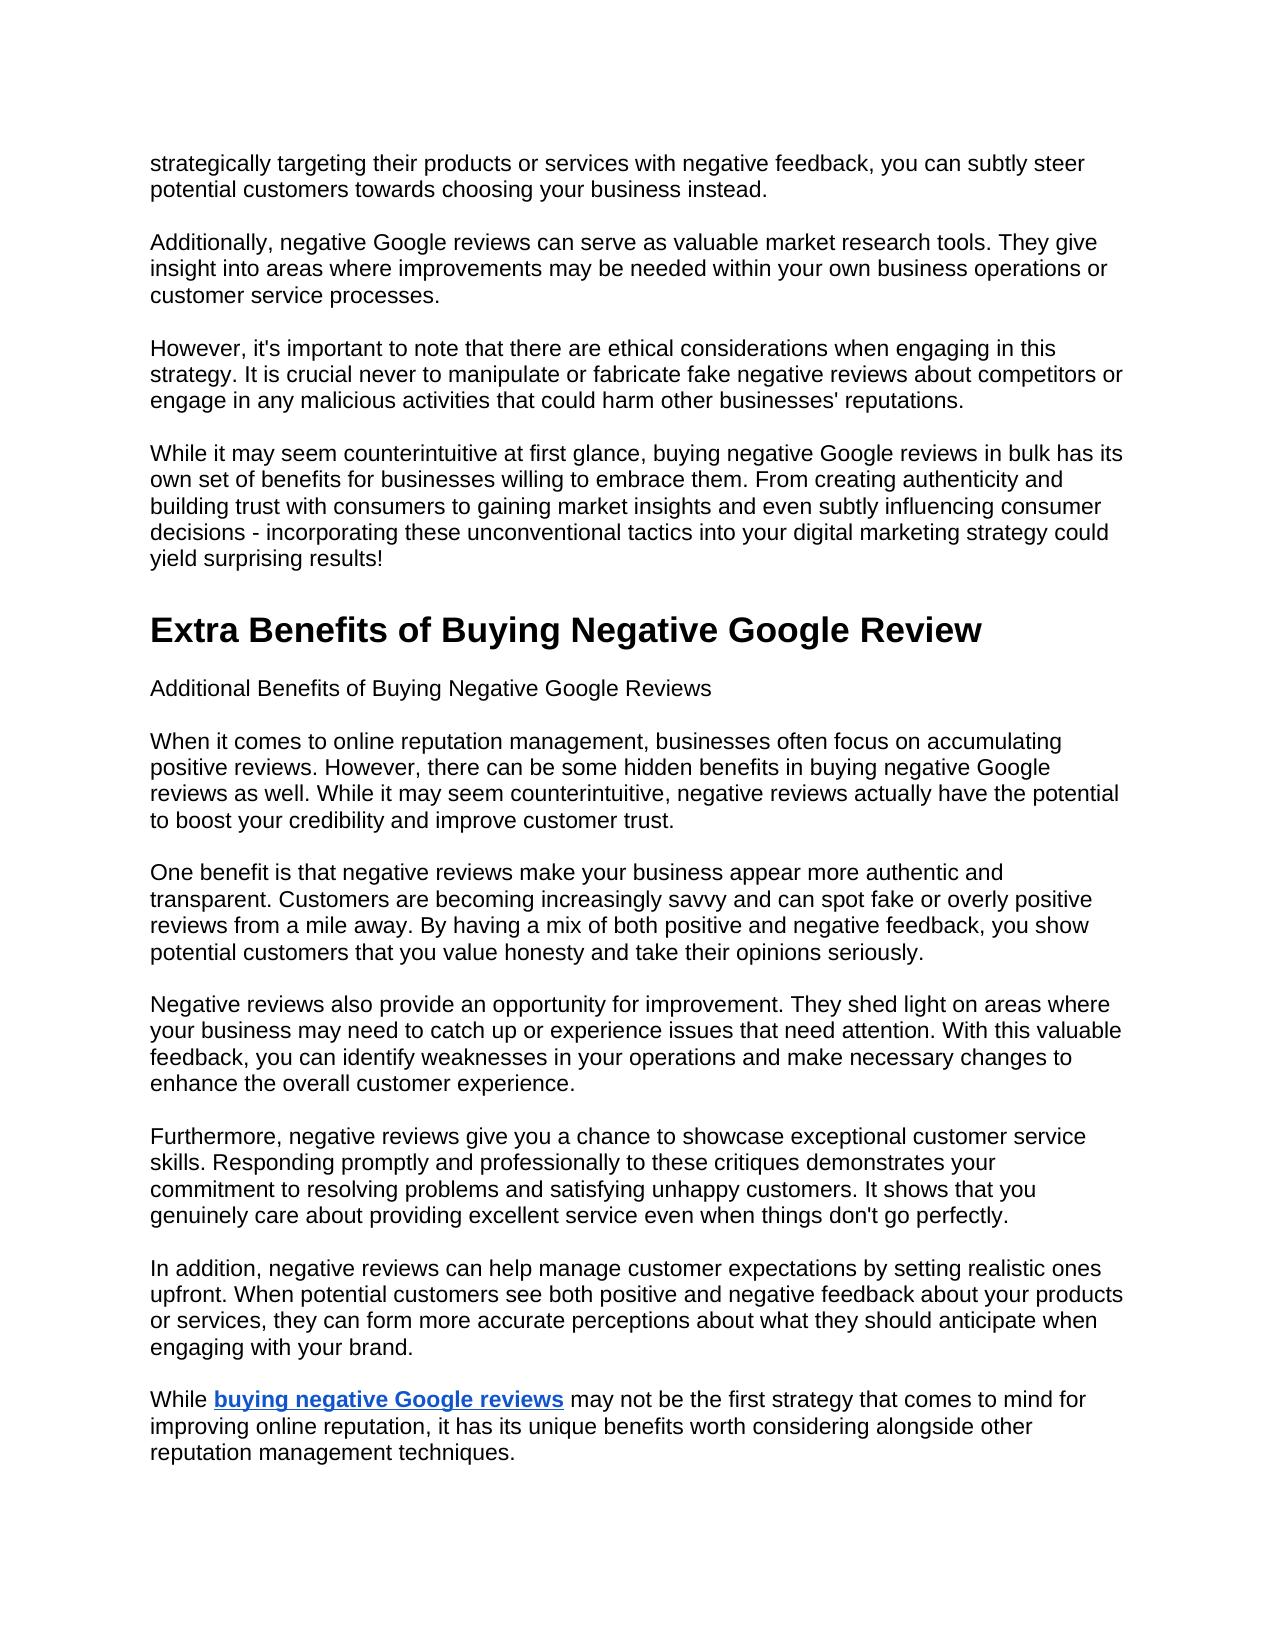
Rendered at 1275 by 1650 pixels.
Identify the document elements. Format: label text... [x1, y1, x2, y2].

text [150, 150, 1125, 572]
text Additional Benefits of Buying Negative Google Reviews When it comes to online reputation management, businesses often focus on accumulating positive reviews. However, there can be some hidden benefits in buying negative Google reviews as well. While it may seem counterintuitive, negative reviews actually have the potential to boost your credibility and improve customer trust. One benefit is that negative reviews make your business appear more authentic and transparent. Customers are becoming increasingly savvy and can spot fake or overly positive reviews from a mile away. By having a mix of both positive and negative feedback, you show potential customers that you value honesty and take their opinions seriously. Negative reviews also provide an opportunity for improvement. They shed light on areas where your business may need to catch up or experience issues that need attention. With this valuable feedback, you can identify weaknesses in your operations and make necessary changes to enhance the overall customer experience. Furthermore, negative reviews give you a chance to showcase exceptional customer service skills. Responding promptly and professionally to these critiques demonstrates your commitment to resolving problems and satisfying unhappy customers. It shows that you genuinely care about providing excellent service even when things don't go perfectly. In addition, negative reviews can help manage customer expectations by setting realistic ones upfront. When potential customers see both positive and negative feedback about your products or services, they can form more accurate perceptions about what they should anticipate when engaging with your brand. While buying negative Google reviews may not be the first strategy that comes to mind for improving online reputation, it has its unique benefits worth considering alongside other reputation management techniques. [150, 675, 1125, 1466]
subtitle Extra Benefits of Buying Negative Google Review [150, 609, 1125, 650]
